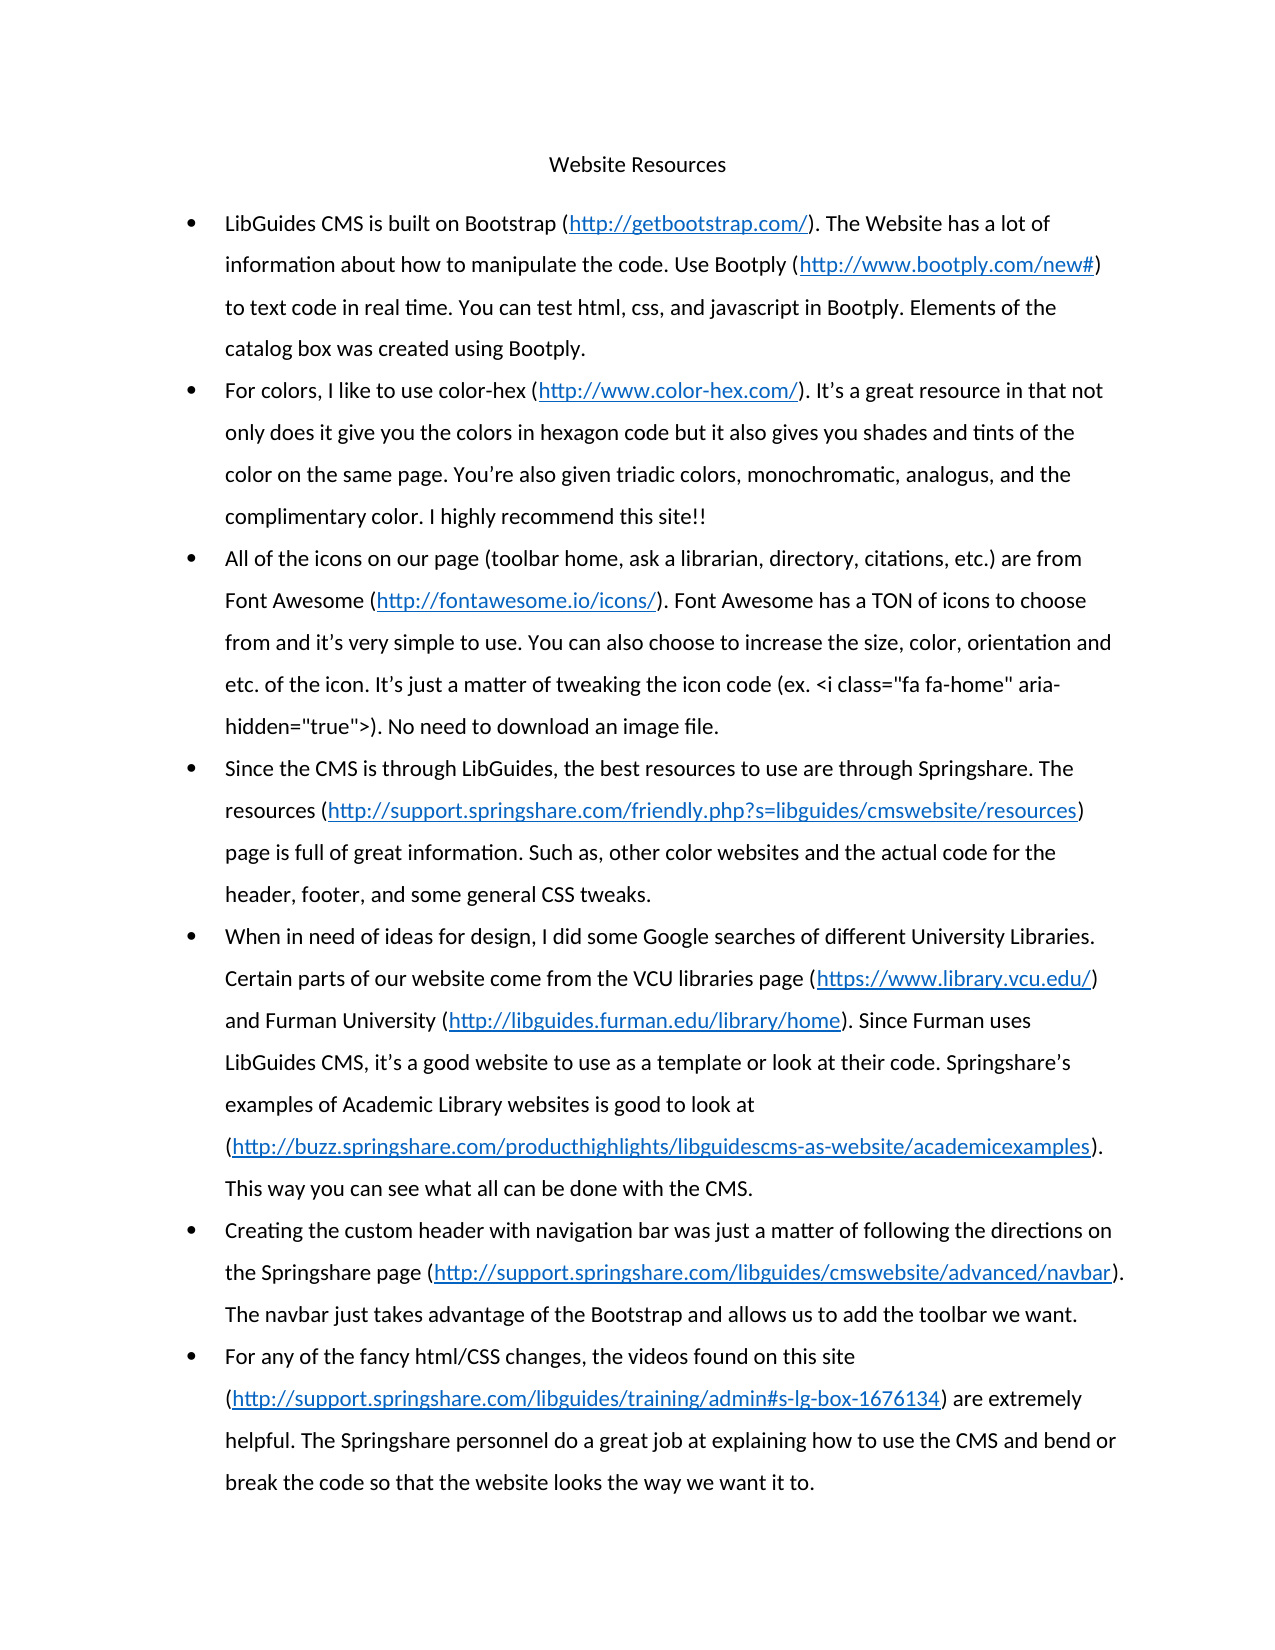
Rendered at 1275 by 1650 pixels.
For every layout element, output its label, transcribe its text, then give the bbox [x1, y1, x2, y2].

list LibGuides CMS is built on Bootstrap (http://getbootstrap.com/). The Website has a lot of information about how to manipulate the code. Use Bootply (http://www.bootply.com/new#) to text code in real time. You can test html, css, and javascript in Bootply. Elements of the catalog box was created using Bootply. [187, 209, 1125, 363]
list Since the CMS is through LibGuides, the best resources to use are through Springshare. The resources (http://support.springshare.com/friendly.php?s=libguides/cmswebsite/resources) page is full of great information. Such as, other color websites and the actual code for the header, footer, and some general CSS tweaks. [187, 754, 1125, 908]
list When in need of ideas for design, I did some Google searches of different University Libraries. Certain parts of our website come from the VCU libraries page (https://www.library.vcu.edu/) and Furman University (http://libguides.furman.edu/library/home). Since Furman uses LibGuides CMS, it’s a good website to use as a template or look at their code. Springshare’s examples of Academic Library websites is good to look at (http://buzz.springshare.com/producthighlights/libguidescms-as-website/academicexamples). This way you can see what all can be done with the CMS. [187, 922, 1125, 1202]
text Website Resources [150, 150, 1125, 178]
list For colors, I like to use color-hex (http://www.color-hex.com/). It’s a great resource in that not only does it give you the colors in hexagon code but it also gives you shades and tints of the color on the same page. You’re also given triadic colors, monochromatic, analogus, and the complimentary color. I highly recommend this site!! [187, 377, 1125, 531]
list For any of the fancy html/CSS changes, the videos found on this site (http://support.springshare.com/libguides/training/admin#s-lg-box-1676134) are extremely helpful. The Springshare personnel do a great job at explaining how to use the CMS and bend or break the code so that the website looks the way we want it to. [187, 1342, 1125, 1496]
list All of the icons on our page (toolbar home, ask a librarian, directory, citations, etc.) are from Font Awesome (http://fontawesome.io/icons/). Font Awesome has a TON of icons to choose from and it’s very simple to use. You can also choose to increase the size, color, orientation and etc. of the icon. It’s just a matter of tweaking the icon code (ex. <i class="fa fa-home" aria-hidden="true">). No need to download an image file. [187, 544, 1125, 740]
list Creating the custom header with navigation bar was just a matter of following the directions on the Springshare page (http://support.springshare.com/libguides/cmswebsite/advanced/navbar). The navbar just takes advantage of the Bootstrap and allows us to add the toolbar we want. [187, 1216, 1125, 1328]
